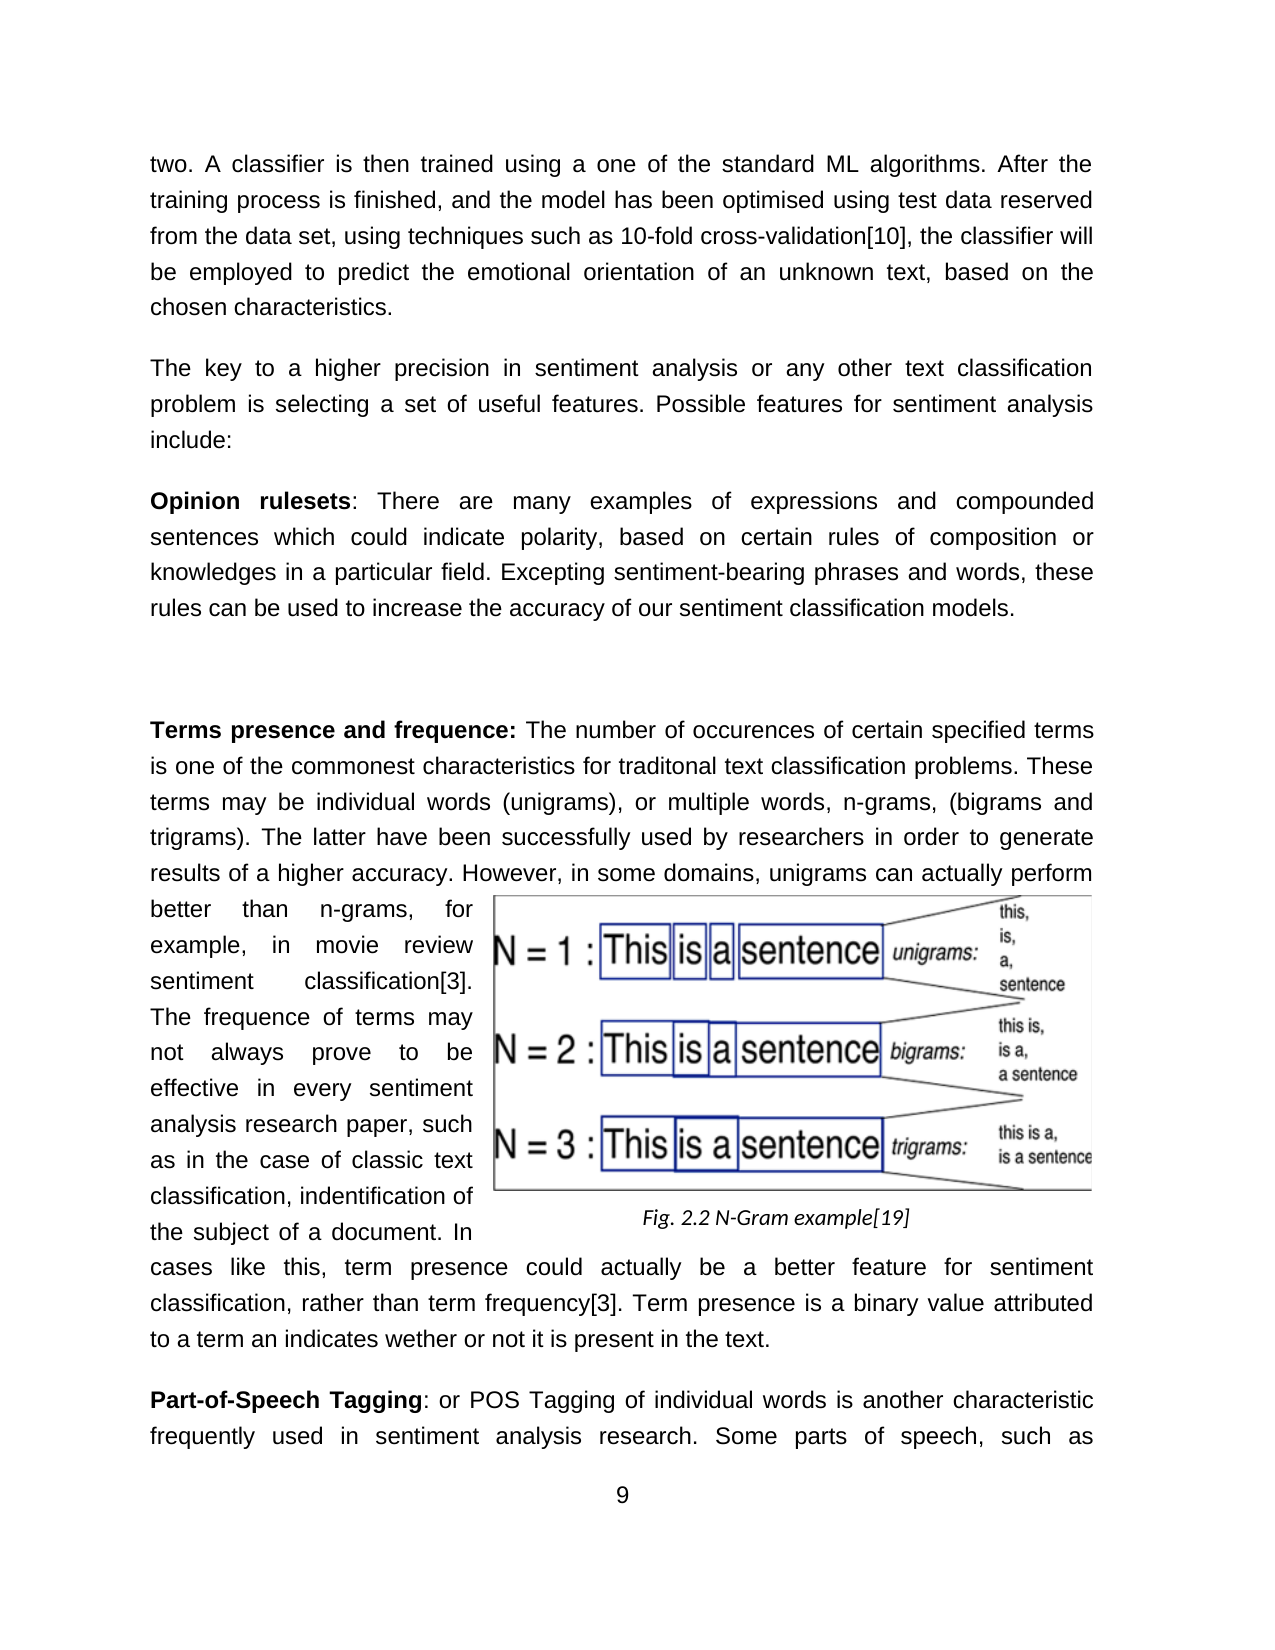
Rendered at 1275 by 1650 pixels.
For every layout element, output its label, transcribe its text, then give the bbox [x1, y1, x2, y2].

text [150, 1386, 1095, 1449]
text Opinion rulesets: There are many examples of expressions and compounded sentences which could indicate polarity, based on certain rules of composition or knowledges in a particular field. Excepting sentiment-bearing phrases and words, these rules can be used to increase the accuracy of our sentiment classification models. [150, 487, 1095, 622]
picture [492, 895, 1092, 1191]
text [150, 150, 1095, 321]
text The key to a higher precision in sentiment analysis or any other text classification problem is selecting a set of useful features. Possible features for sentiment analysis include: [150, 354, 1095, 453]
